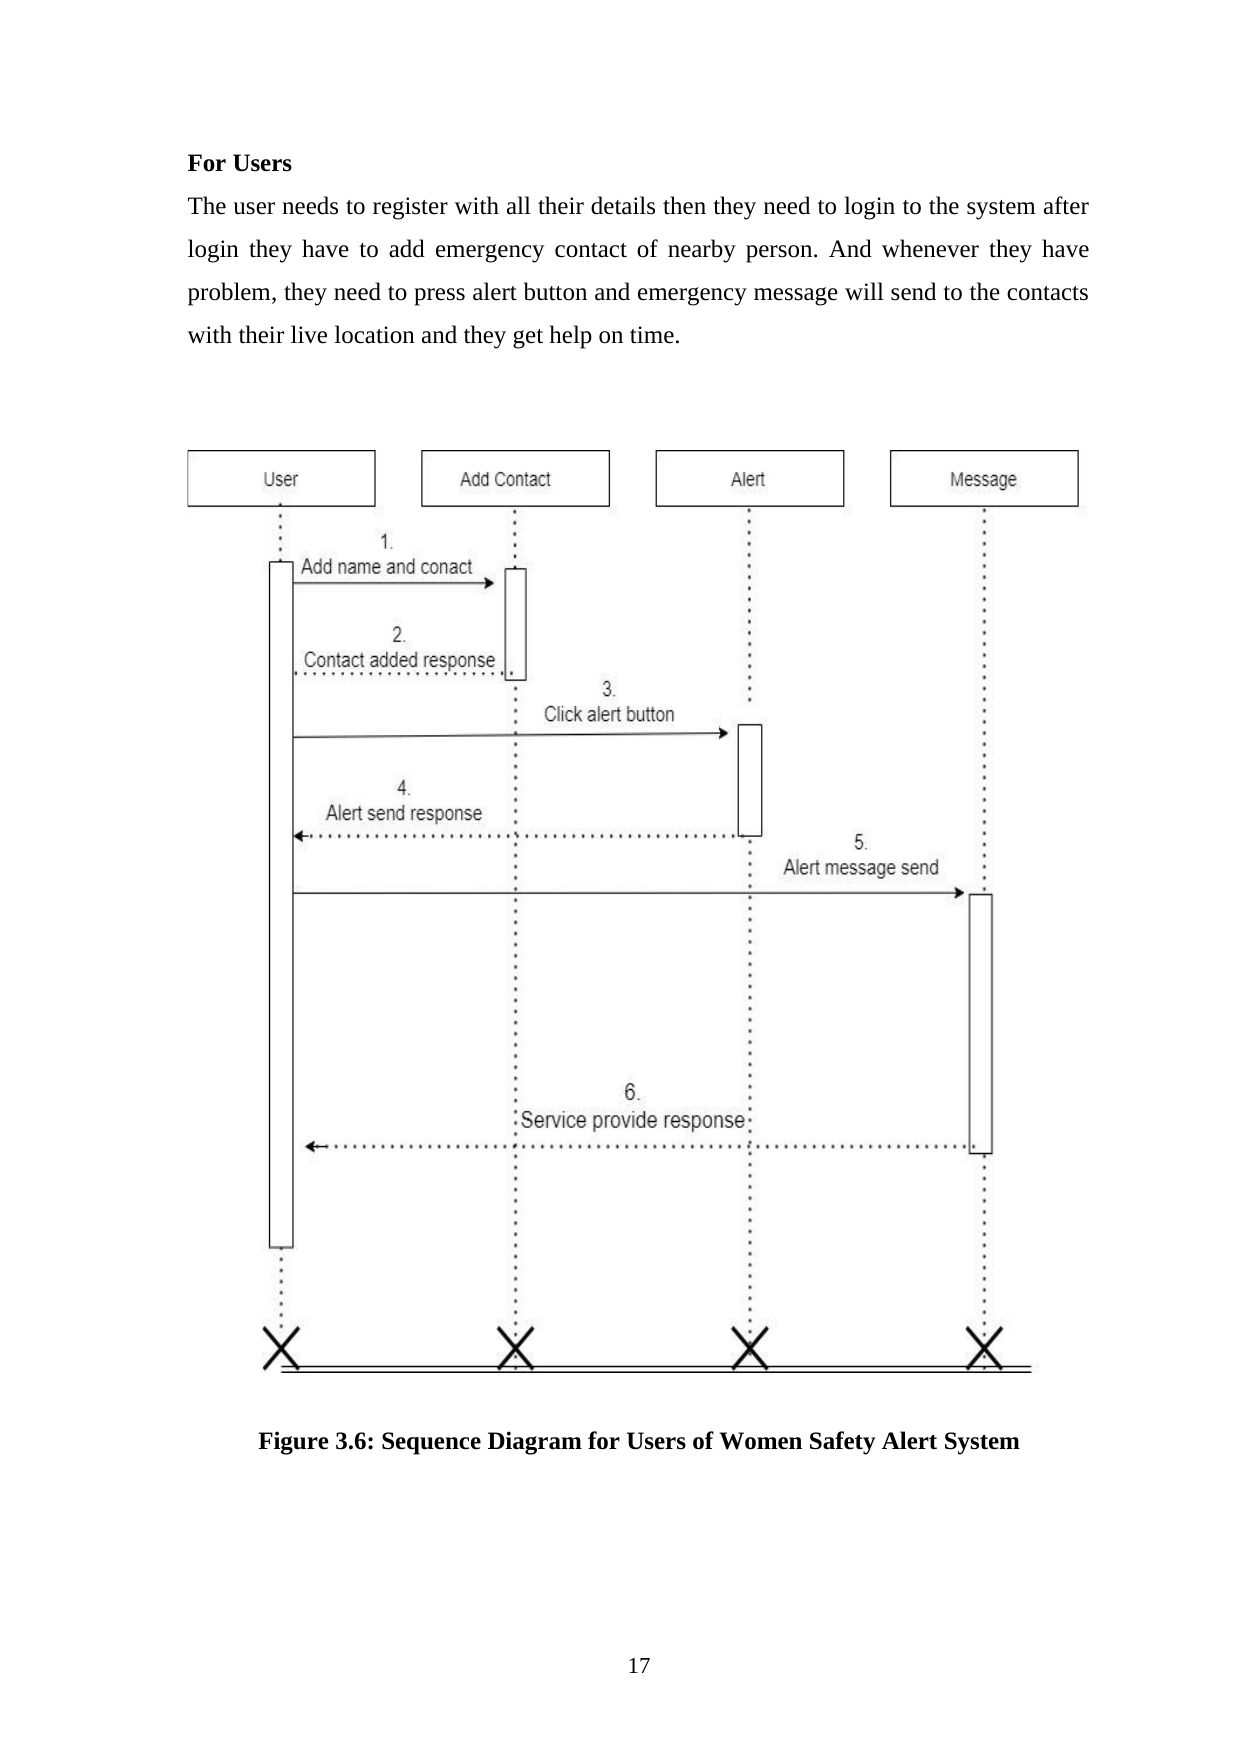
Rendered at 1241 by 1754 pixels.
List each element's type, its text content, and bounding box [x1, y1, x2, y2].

text For Users [187, 148, 1146, 177]
text Figure 3.6: Sequence Diagram for Users of Women Safety Alert System [258, 1426, 1146, 1454]
picture [187, 450, 1087, 1373]
text The user needs to register with all their details then they need to login to the system after login they have to add emergency contact of nearby person. And whenever they have problem, they need to press alert button and emergency message will send to the contacts with their live location and they get help on time. [187, 191, 1090, 349]
